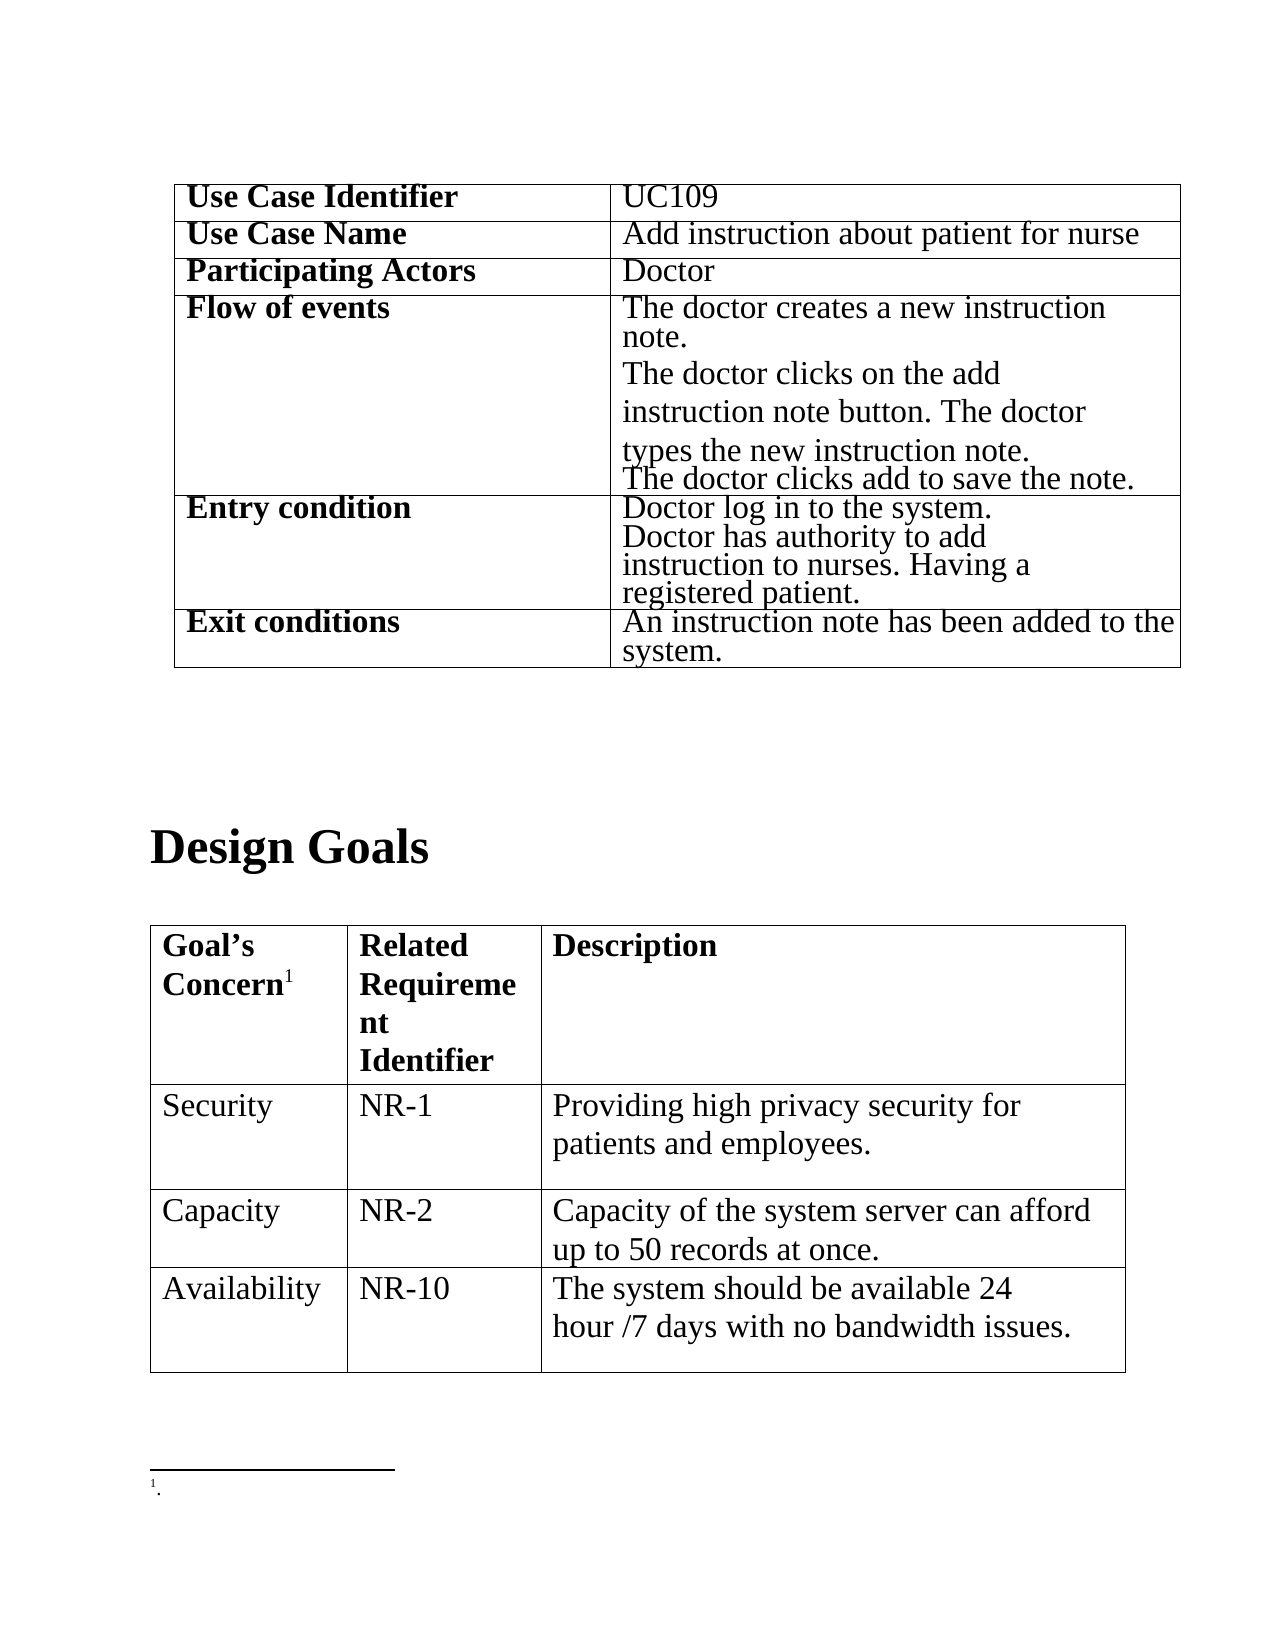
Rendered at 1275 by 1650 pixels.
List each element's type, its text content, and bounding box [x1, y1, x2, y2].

table_cell Exit conditions [175, 610, 610, 667]
subtitle Design Goals [150, 817, 1125, 874]
table_header Use Case Identifier [175, 185, 610, 221]
table_cell Doctor [611, 259, 1180, 295]
table_header Related Requirement Identifier [348, 926, 541, 1084]
table_cell Providing high privacy security for patients and employees. [542, 1085, 1125, 1189]
table_header Goal’s Concern [151, 926, 347, 1084]
table_cell Availability [151, 1268, 347, 1372]
table_cell NR-1 [348, 1085, 541, 1189]
table_cell The system should be available 24 hour /7 days with no bandwidth issues. [542, 1268, 1125, 1372]
table_header Description [542, 926, 1125, 1084]
table_cell Entry condition [175, 496, 610, 609]
table_cell The doctor creates a new instruction note. The doctor clicks on the add instruction note button. The doctor types the new instruction note. The doctor clicks add to save the note. [611, 296, 1180, 495]
table_cell Add instruction about patient for nurse [611, 222, 1180, 258]
table_cell Participating Actors [175, 259, 610, 295]
table_cell NR-10 [348, 1268, 541, 1372]
table_cell Doctor log in to the system. Doctor has authority to add instruction to nurses. Having a registered patient. [611, 496, 1180, 609]
table_cell Security [151, 1085, 347, 1189]
table_cell Capacity of the system server can afford up to 50 records at once. [542, 1190, 1125, 1267]
table_cell Use Case Name [175, 222, 610, 258]
table_cell Capacity [151, 1190, 347, 1267]
table_cell Flow of events [175, 296, 610, 495]
table_header UC109 [611, 185, 1180, 221]
table_cell An instruction note has been added to the system. [611, 610, 1180, 667]
table_cell NR-2 [348, 1190, 541, 1267]
